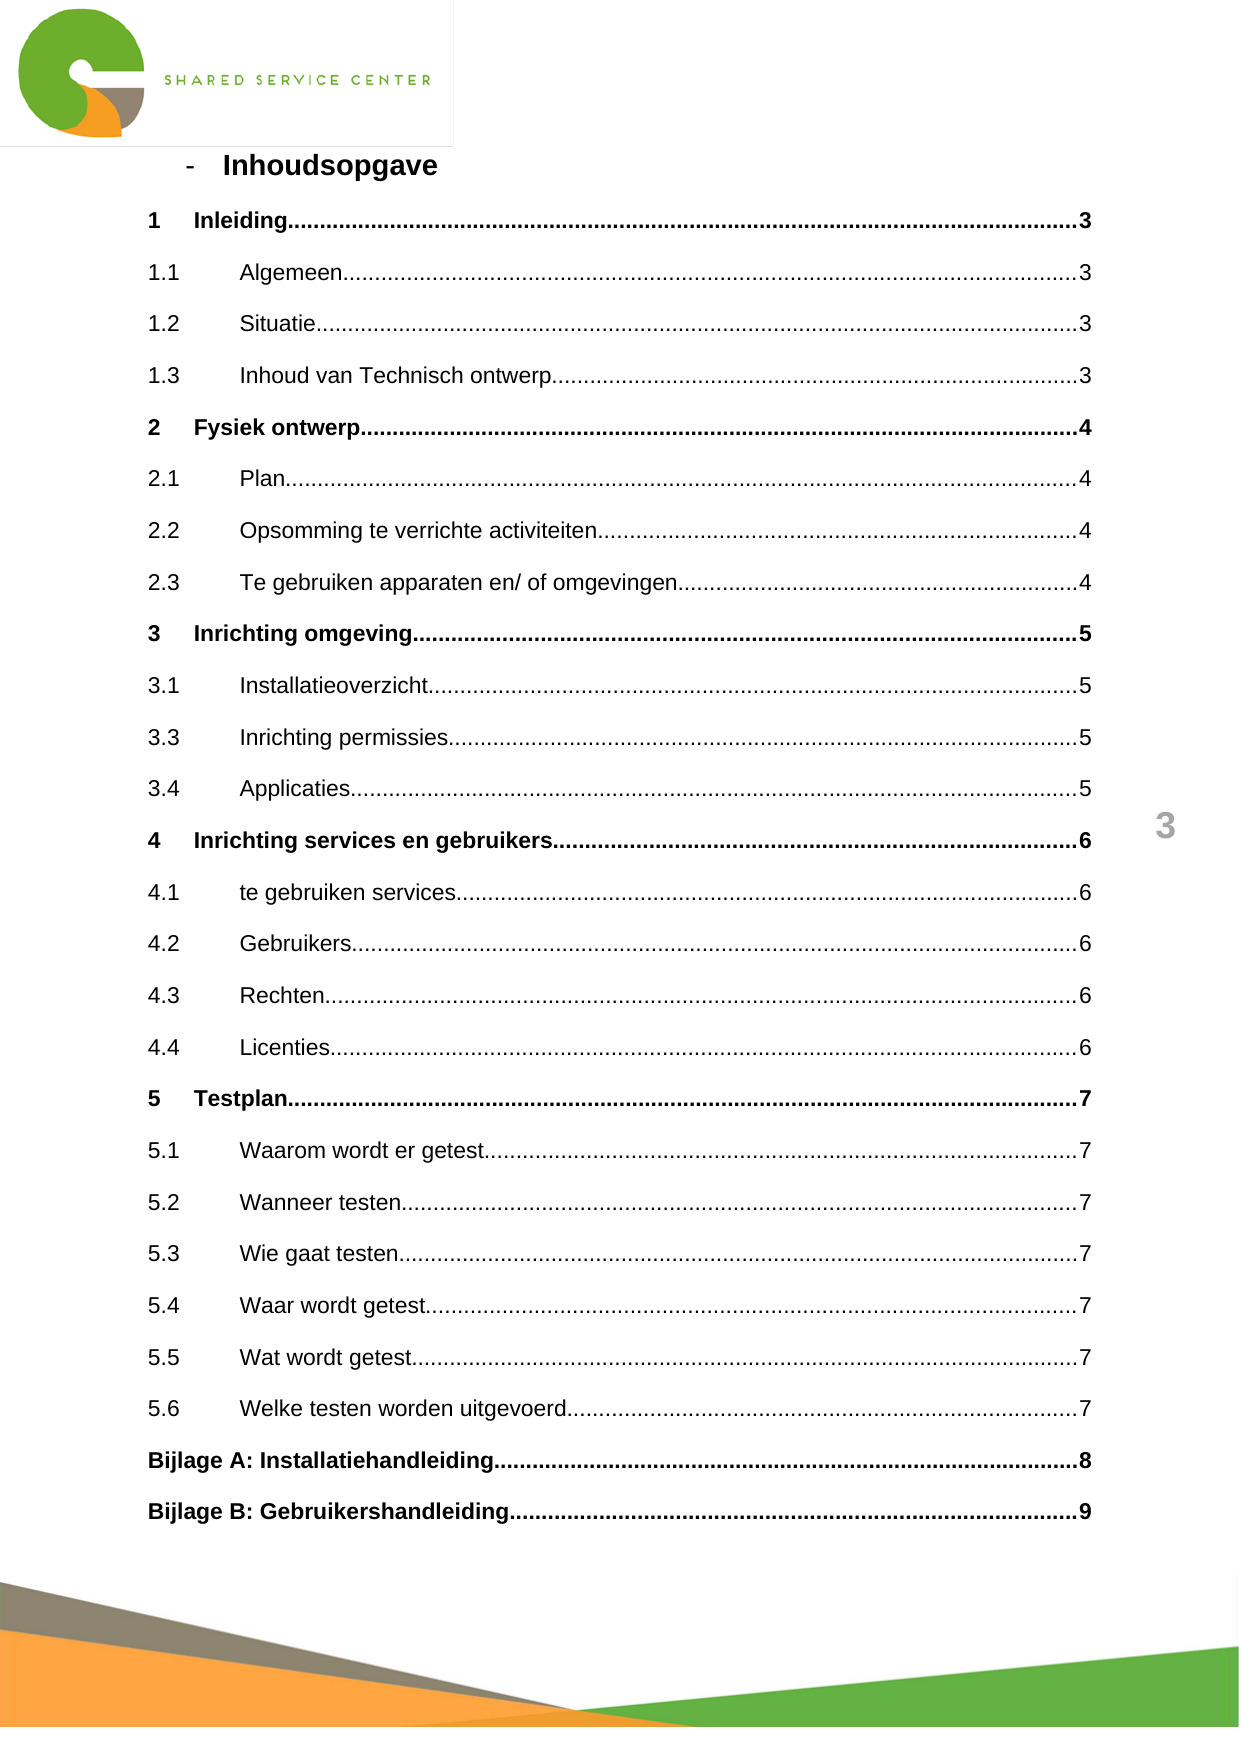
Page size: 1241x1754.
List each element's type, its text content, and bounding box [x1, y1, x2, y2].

text 2.3 Te gebruiken apparaten en/ of omgevingen 4 [148, 569, 1093, 595]
text 4 Inrichting services en gebruikers 6 [148, 827, 1093, 853]
text 5.5 Wat wordt getest 7 [148, 1344, 1093, 1370]
text 2.2 Opsomming te verrichte activiteiten 4 [148, 517, 1093, 543]
text 1.3 Inhoud van Technisch ontwerp 3 [148, 362, 1093, 388]
text 3 Inrichting omgeving 5 [148, 620, 1093, 647]
subtitle Inhoudsopgave [185, 148, 1093, 181]
text 5.2 Wanneer testen 7 [148, 1189, 1093, 1215]
text 3.4 Applicaties 5 [148, 775, 1093, 802]
text Bijlage B: Gebruikershandleiding 9 [148, 1498, 1093, 1524]
text 1.2 Situatie 3 [148, 310, 1093, 337]
text 4.1 te gebruiken services 6 [148, 879, 1093, 905]
text 3.3 Inrichting permissies 5 [148, 724, 1093, 750]
text 5 Testplan 7 [148, 1085, 1093, 1112]
text 4.4 Licenties 6 [148, 1034, 1093, 1060]
text 5.3 Wie gaat testen 7 [148, 1240, 1093, 1267]
picture [0, 1575, 1239, 1727]
text 2 Fysiek ontwerp 4 [148, 414, 1093, 440]
text Bijlage A: Installatiehandleiding 8 [148, 1447, 1093, 1473]
text 5.1 Waarom wordt er getest 7 [148, 1137, 1093, 1163]
text 4.2 Gebruikers 6 [148, 930, 1093, 957]
text 4.3 Rechten 6 [148, 982, 1093, 1008]
picture [0, 0, 454, 147]
text 1.1 Algemeen 3 [148, 259, 1093, 285]
text 5.4 Waar wordt getest 7 [148, 1292, 1093, 1318]
text 2.1 Plan 4 [148, 465, 1093, 492]
text 1 Inleiding 3 [148, 207, 1093, 233]
text 5.6 Welke testen worden uitgevoerd 7 [148, 1395, 1093, 1422]
text 3.1 Installatieoverzicht 5 [148, 672, 1093, 698]
